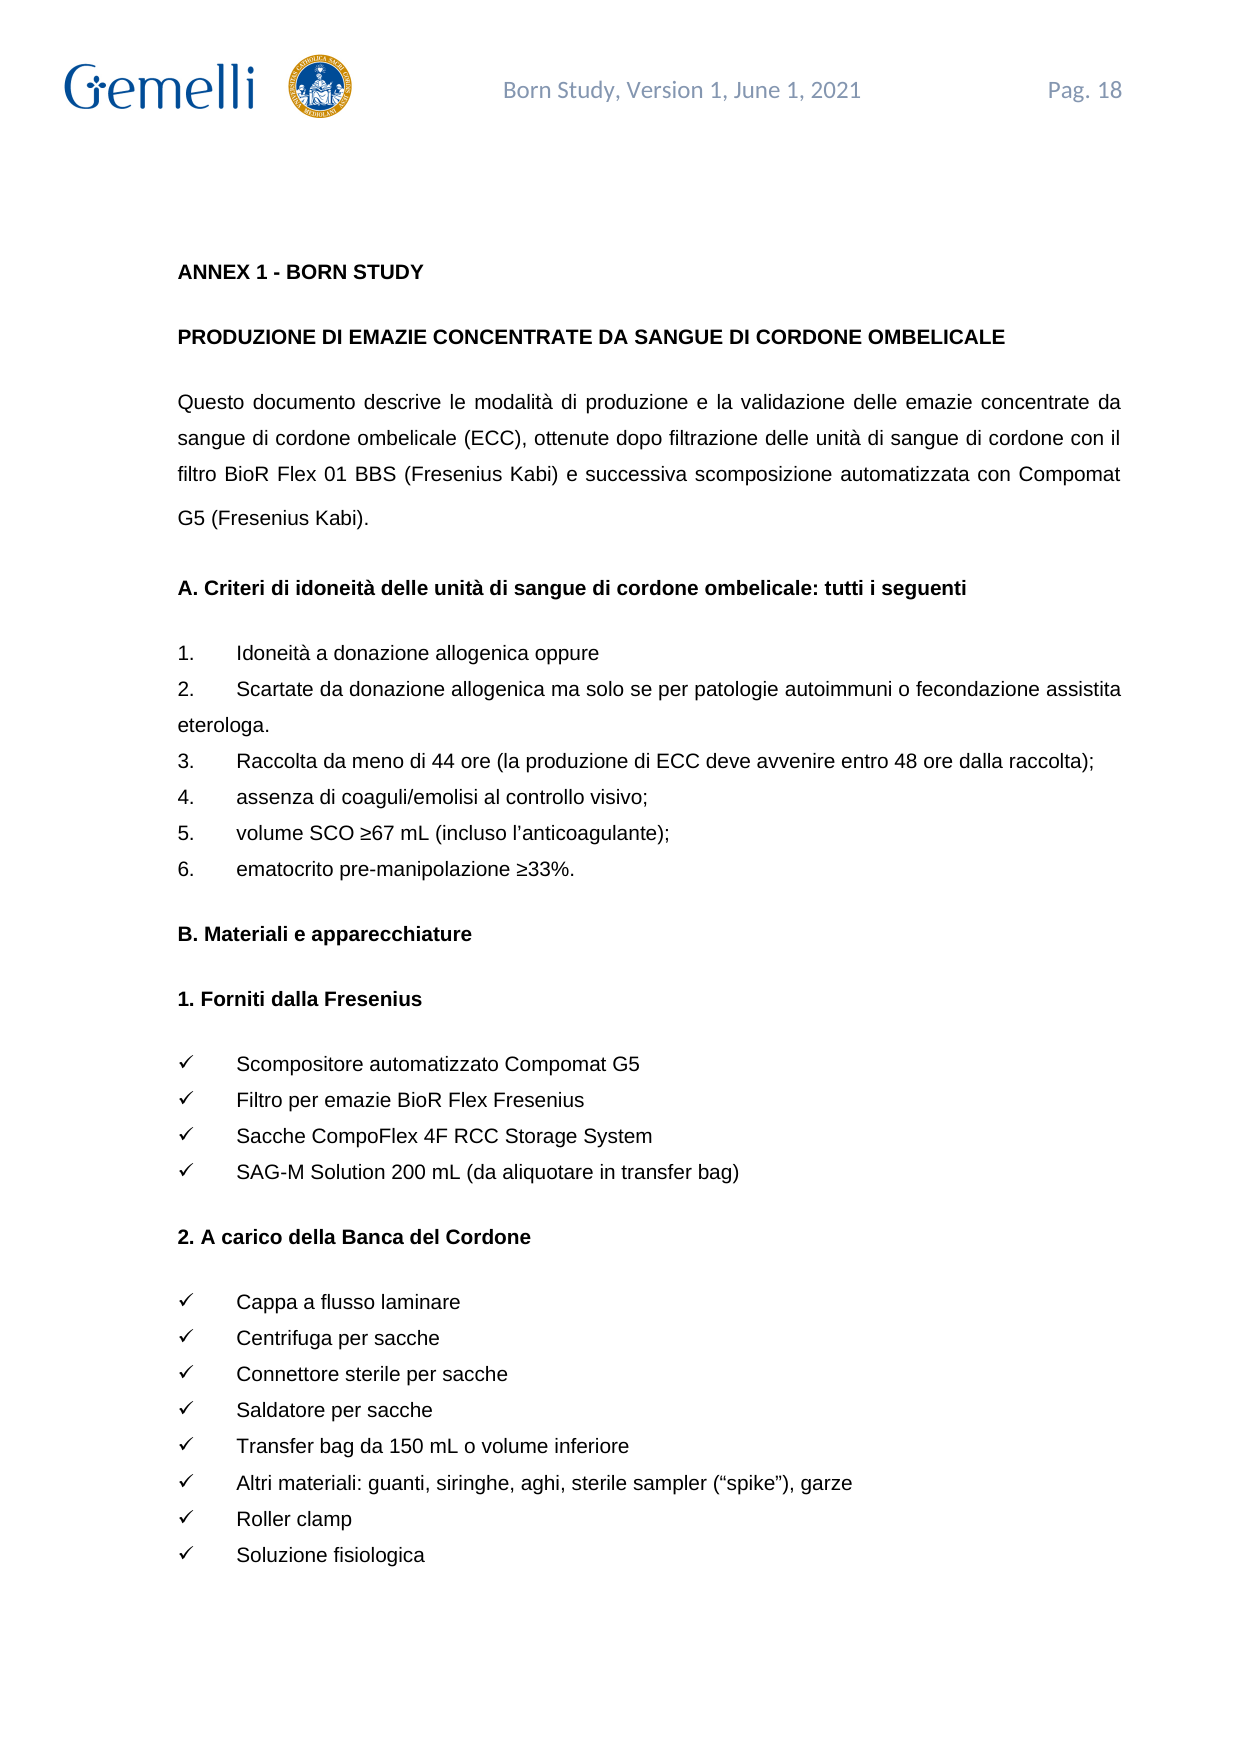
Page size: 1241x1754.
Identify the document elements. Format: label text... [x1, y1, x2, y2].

list assenza di coaguli/emolisi al controllo visivo; [177, 784, 1122, 808]
list Scartate da donazione allogenica ma solo se per patologie autoimmuni o fecondazione assistita eterologa. [177, 677, 1122, 737]
text ANNEX 1 - BORN STUDY [177, 259, 1122, 283]
list Cappa a flusso laminare [177, 1290, 1122, 1314]
list Filtro per emazie BioR Flex Fresenius [177, 1088, 1122, 1112]
list Connettore sterile per sacche [177, 1362, 1122, 1386]
text PRODUZIONE DI EMAZIE CONCENTRATE DA SANGUE DI CORDONE OMBELICALE [177, 325, 1122, 349]
list Altri materiali: guanti, siringhe, aghi, sterile sampler (“spike”), garze [177, 1470, 1122, 1494]
text Questo documento descrive le modalità di produzione e la validazione delle emazie concentrate da sangue di cordone ombelicale (ECC), ottenute dopo filtrazione delle unità di sangue di cordone con il filtro BioR Flex 01 BBS (Fresenius Kabi) e successiva scomposizione automatizzata con Compomat G5 (Fresenius Kabi). [177, 390, 1122, 531]
list volume SCO ≥67 mL (incluso l’anticoagulante); [177, 821, 1122, 844]
picture [39, 45, 361, 119]
text B. Materiali e apparecchiature [177, 922, 1122, 946]
list Sacche CompoFlex 4F RCC Storage System [177, 1124, 1122, 1148]
list Raccolta da meno di 44 ore (la produzione di ECC deve avvenire entro 48 ore dalla raccolta); [177, 749, 1122, 773]
list Centrifuga per sacche [177, 1326, 1122, 1350]
list Scompositore automatizzato Compomat G5 [177, 1052, 1122, 1076]
list Soluzione fisiologica [177, 1542, 1122, 1567]
list Roller clamp [177, 1506, 1122, 1531]
list Saldatore per sacche [177, 1398, 1122, 1422]
list Transfer bag da 150 mL o volume inferiore [177, 1434, 1122, 1458]
list Idoneità a donazione allogenica oppure [177, 641, 1122, 665]
text 1. Forniti dalla Fresenius [177, 987, 1122, 1011]
text A. Criteri di idoneità delle unità di sangue di cordone ombelicale: tutti i seguenti [177, 576, 1122, 600]
list ematocrito pre-manipolazione ≥33%. [177, 856, 1122, 880]
list 2. A carico della Banca del Cordone [177, 1225, 1122, 1249]
list SAG-M Solution 200 mL (da aliquotare in transfer bag) [177, 1160, 1122, 1184]
